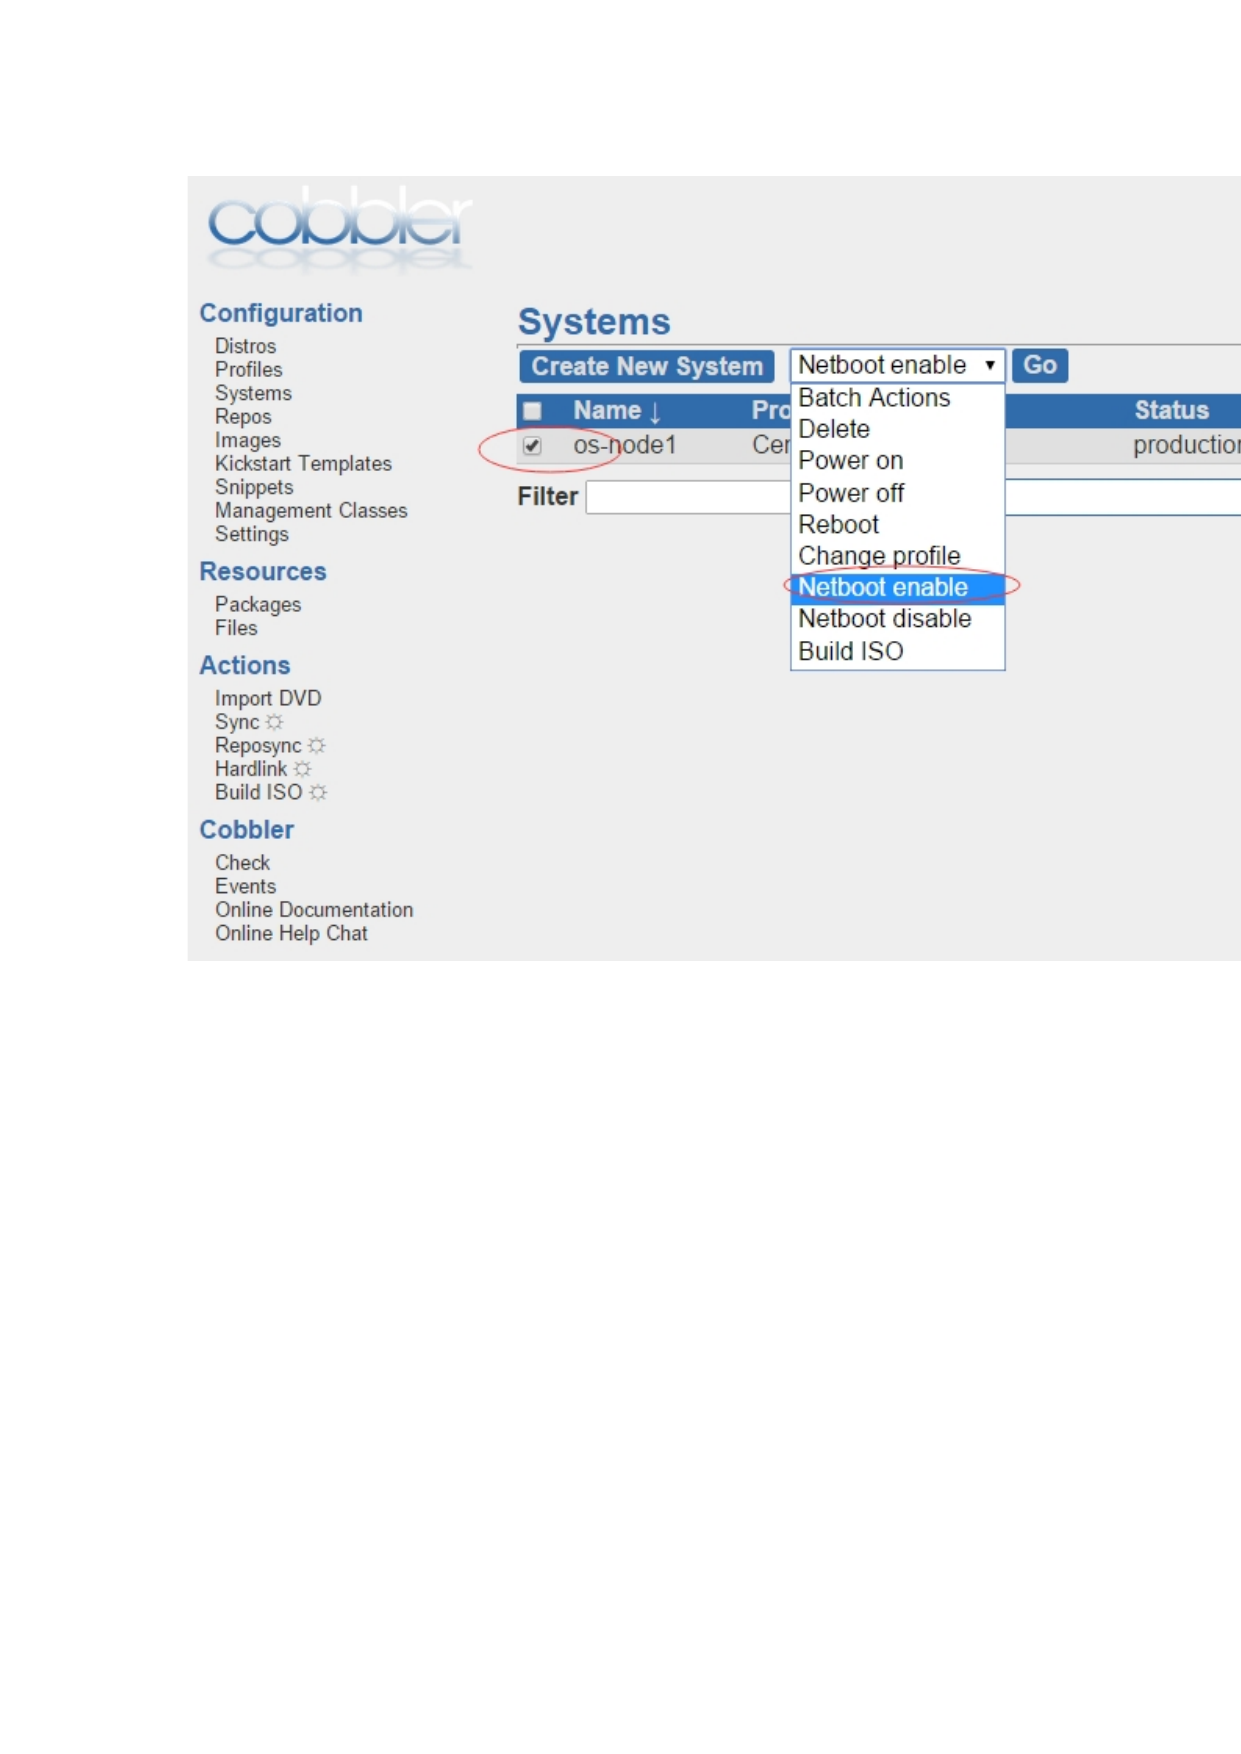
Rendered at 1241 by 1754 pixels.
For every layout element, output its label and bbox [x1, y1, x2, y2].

picture [187, 176, 1241, 961]
